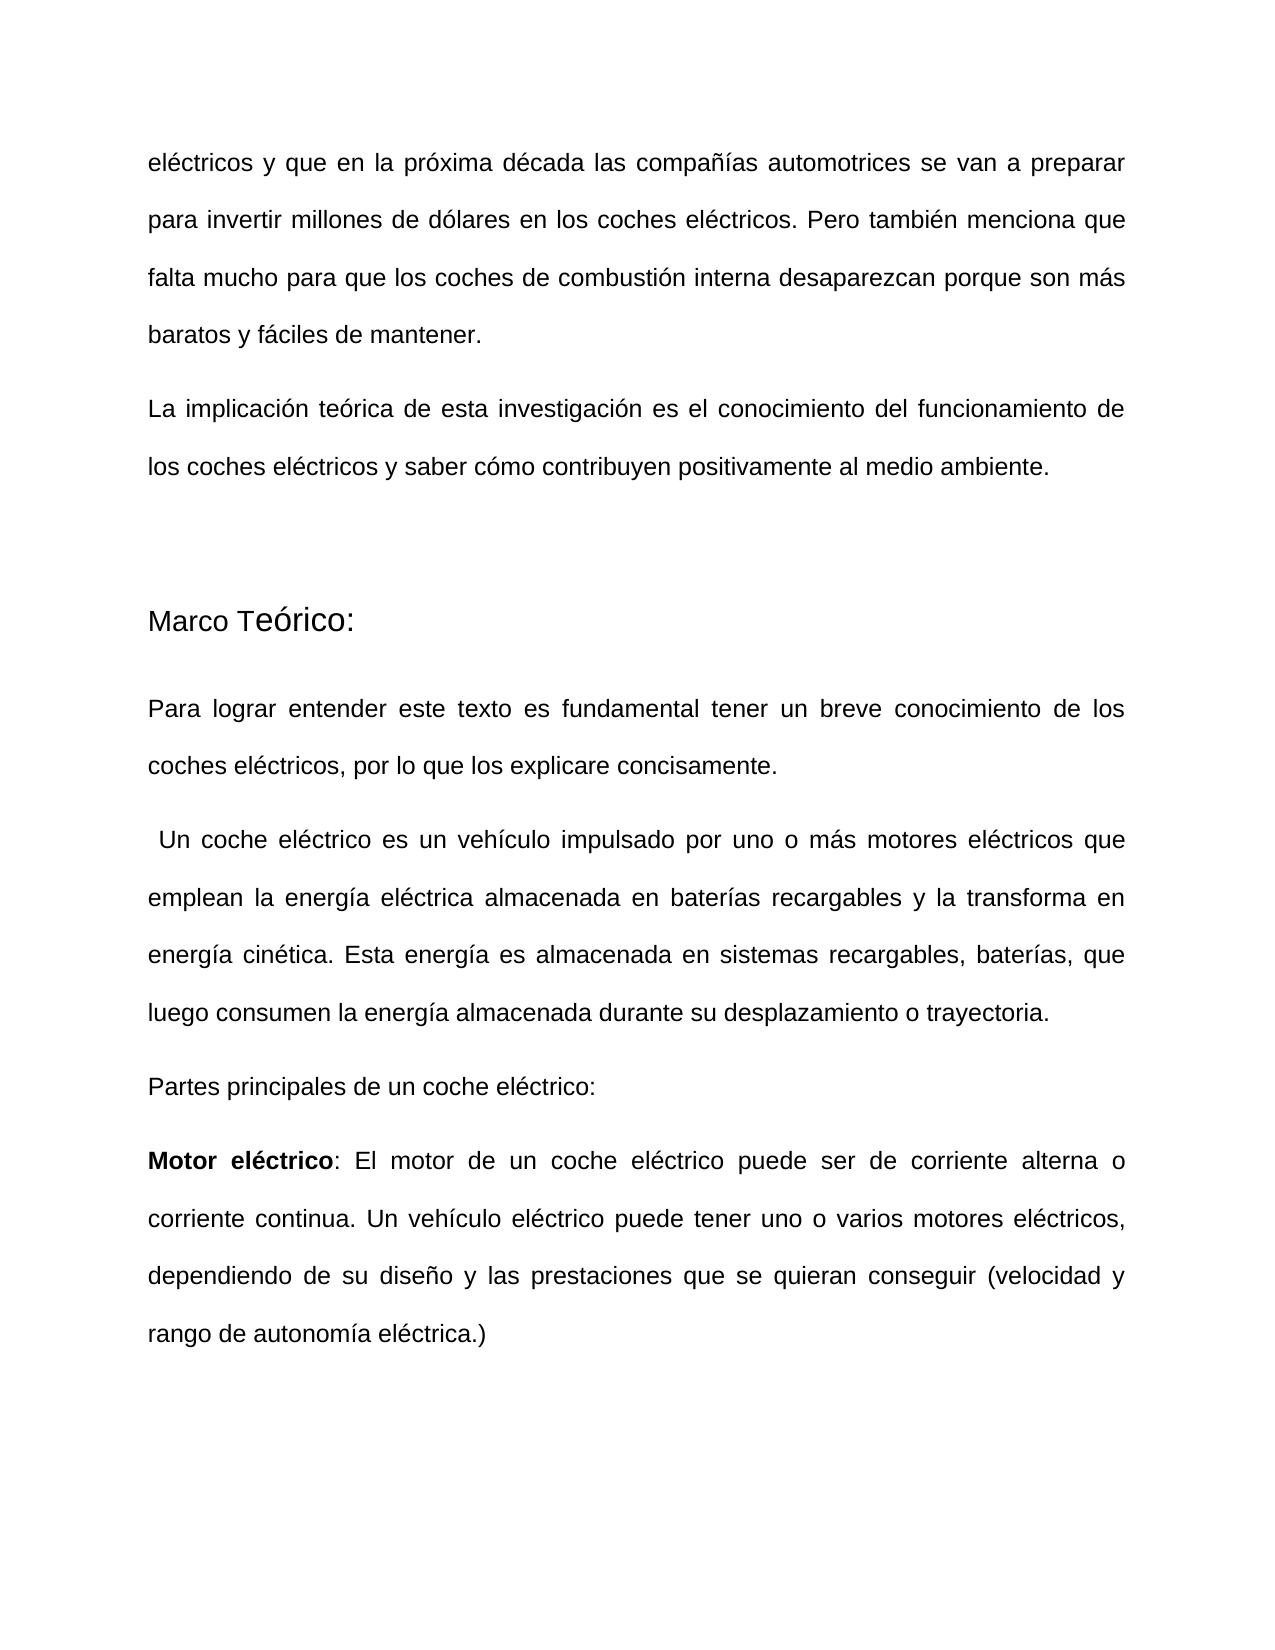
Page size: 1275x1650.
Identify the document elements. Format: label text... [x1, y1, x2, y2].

text Motor eléctrico: El motor de un coche eléctrico puede ser de corriente alterna o corriente continua. Un vehículo eléctrico puede tener uno o varios motores eléctricos, dependiendo de su diseño y las prestaciones que se quieran conseguir (velocidad y rango de autonomía eléctrica.) [148, 1146, 1127, 1347]
text Partes principales de un coche eléctrico: [148, 1072, 1127, 1101]
text Marco Teórico: [148, 600, 1127, 639]
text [148, 148, 1127, 349]
text La implicación teórica de esta investigación es el conocimiento del funcionamiento de los coches eléctricos y saber cómo contribuyen positivamente al medio ambiente. [148, 394, 1127, 481]
text Un coche eléctrico es un vehículo impulsado por uno o más motores eléctricos que emplean la energía eléctrica almacenada en baterías recargables y la transforma en energía cinética. Esta energía es almacenada en sistemas recargables, baterías, que luego consumen la energía almacenada durante su desplazamiento o trayectoria. [148, 825, 1127, 1027]
text Para lograr entender este texto es fundamental tener un breve conocimiento de los coches eléctricos, por lo que los explicare concisamente. [148, 694, 1127, 780]
